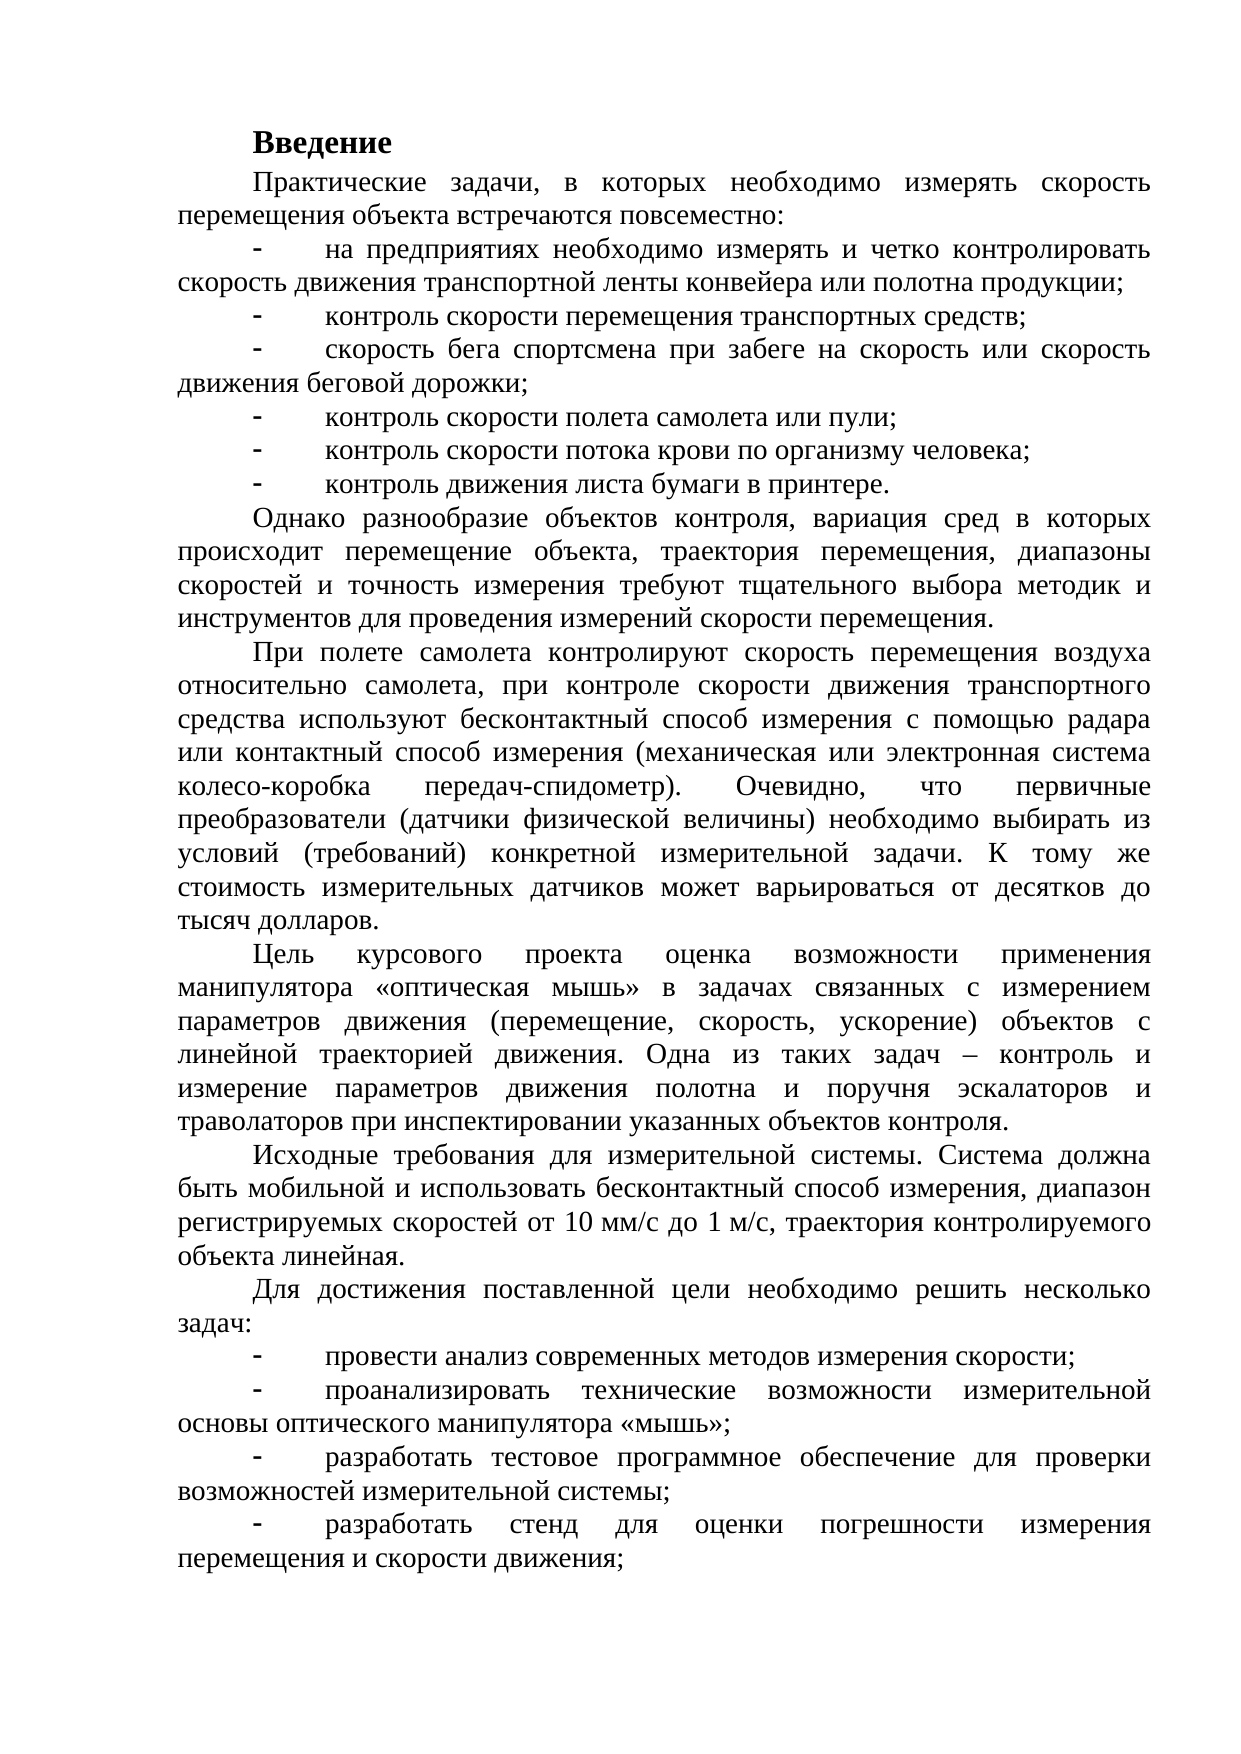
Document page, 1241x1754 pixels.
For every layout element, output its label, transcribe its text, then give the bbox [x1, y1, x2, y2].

list контроль движения листа бумаги в принтере. [177, 466, 1152, 500]
list разработать тестовое программное обеспечение для проверки возможностей измерительной системы; [177, 1439, 1152, 1506]
list провести анализ современных методов измерения скорости; [177, 1338, 1152, 1372]
list контроль скорости перемещения транспортных средств; [177, 298, 1152, 332]
list контроль скорости полета самолета или пули; [177, 399, 1152, 432]
list проанализировать технические возможности измерительной основы оптического манипулятора «мышь»; [177, 1372, 1152, 1439]
text Практические задачи, в которых необходимо измерять скорость перемещения объекта встречаются повсеместно: [177, 164, 1152, 231]
list контроль скорости потока крови по организму человека; [177, 432, 1152, 466]
subtitle Введение [177, 122, 1152, 161]
text При полете самолета контролируют скорость перемещения воздуха относительно самолета, при контроле скорости движения транспортного средства используют бесконтактный способ измерения с помощью радара или контактный способ измерения (механическая или электронная система колесо-коробка передач-спидометр). Очевидно, что первичные преобразователи (датчики физической величины) необходимо выбирать из условий (требований) конкретной измерительной задачи. К тому же стоимость измерительных датчиков может варьироваться от десятков до тысяч долларов. [177, 634, 1152, 936]
list на предприятиях необходимо измерять и четко контролировать скорость движения транспортной ленты конвейера или полотна продукции; [177, 231, 1152, 298]
text Исходные требования для измерительной системы. Система должна быть мобильной и использовать бесконтактный способ измерения, диапазон регистрируемых скоростей от 10 мм/с до 1 м/с, траектория контролируемого объекта линейная. [177, 1137, 1152, 1271]
text Однако разнообразие объектов контроля, вариация сред в которых происходит перемещение объекта, траектория перемещения, диапазоны скоростей и точность измерения требуют тщательного выбора методик и инструментов для проведения измерений скорости перемещения. [177, 500, 1152, 634]
text Для достижения поставленной цели необходимо решить несколько задач: [177, 1271, 1152, 1338]
list скорость бега спортсмена при забеге на скорость или скорость движения беговой дорожки; [177, 332, 1152, 399]
list разработать стенд для оценки погрешности измерения перемещения и скорости движения; [177, 1506, 1152, 1573]
text Цель курсового проекта оценка возможности применения манипулятора «оптическая мышь» в задачах связанных с измерением параметров движения (перемещение, скорость, ускорение) объектов с линейной траекторией движения. Одна из таких задач – контроль и измерение параметров движения полотна и поручня эскалаторов и траволаторов при инспектировании указанных объектов контроля. [177, 936, 1152, 1137]
